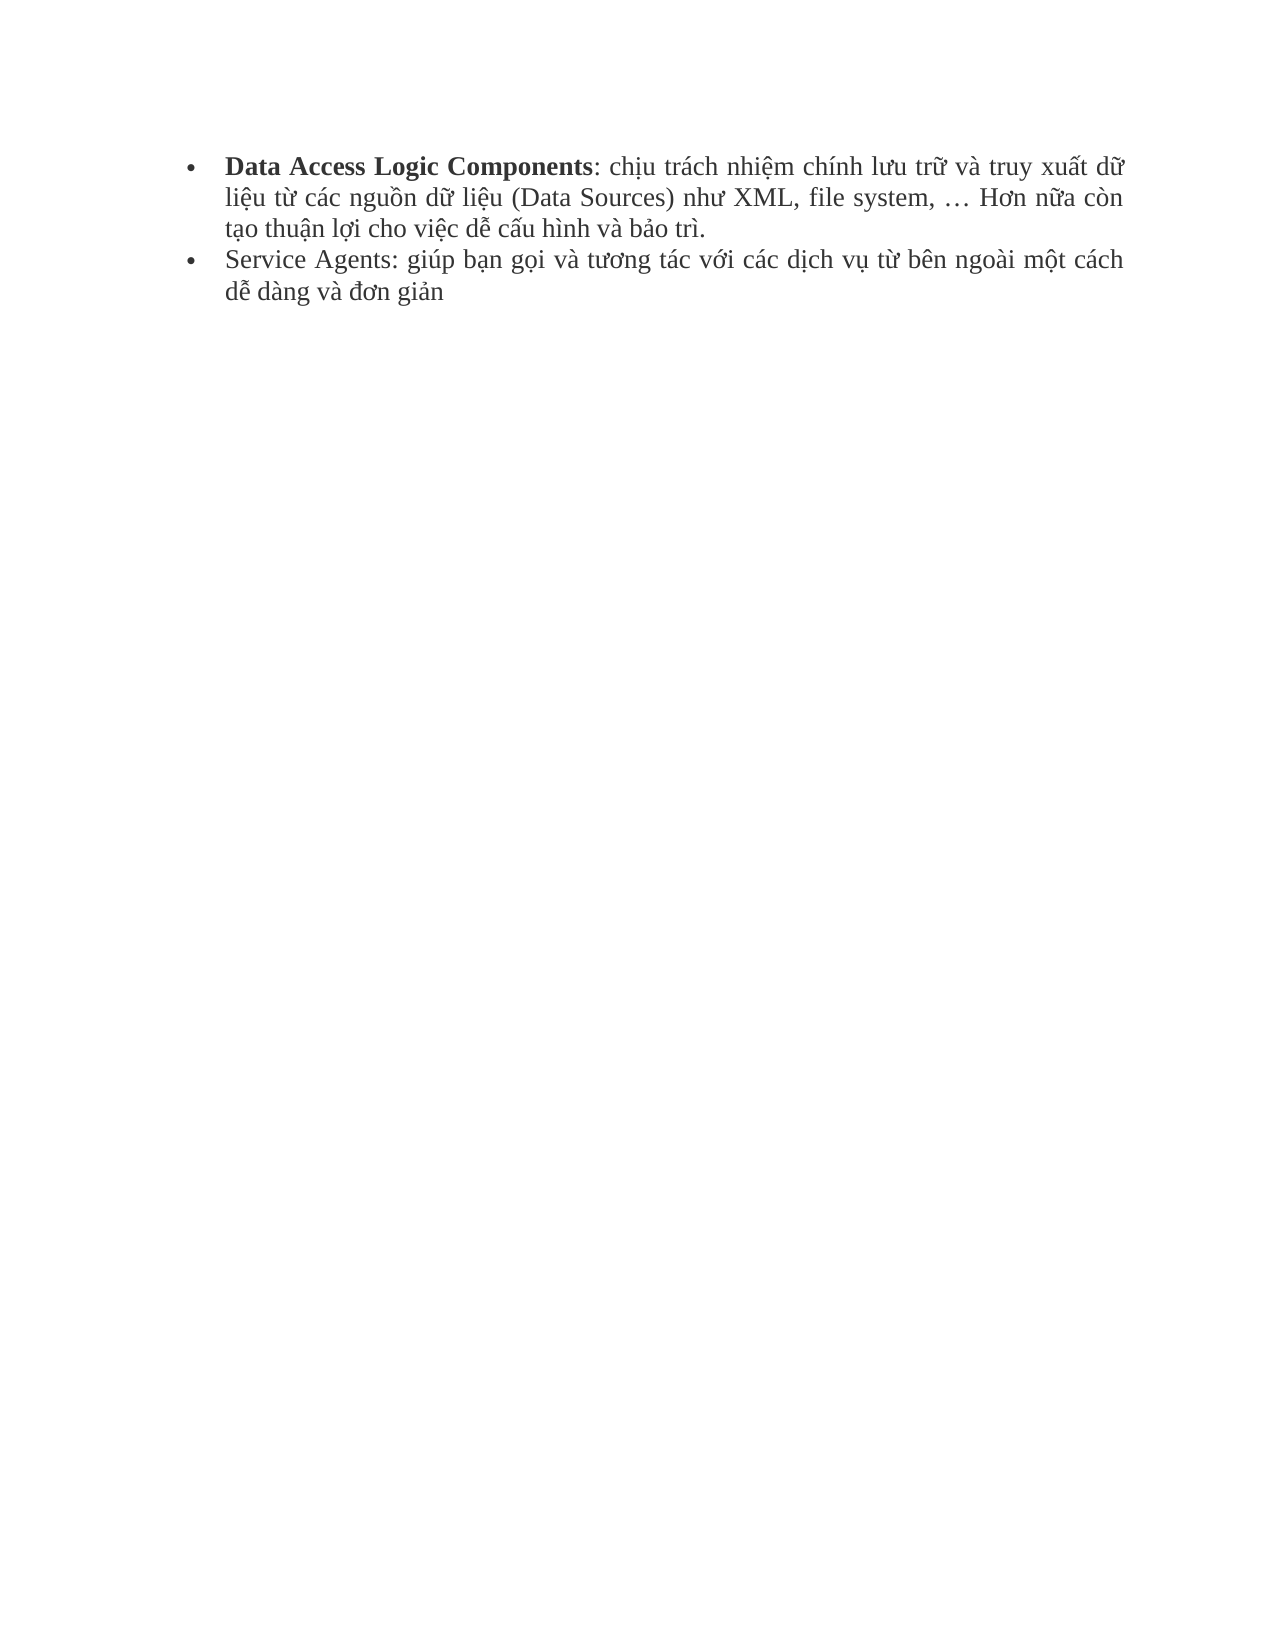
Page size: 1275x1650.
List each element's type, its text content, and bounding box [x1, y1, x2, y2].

list Service Agents: giúp bạn gọi và tương tác với các dịch vụ từ bên ngoài một cách dễ dàng và đơn giản [187, 243, 1125, 306]
list Data Access Logic Components: chịu trách nhiệm chính lưu trữ và truy xuất dữ liệu từ các nguồn dữ liệu (Data Sources) như XML, file system, … Hơn nữa còn tạo thuận lợi cho việc dễ cấu hình và bảo trì. [187, 150, 1125, 243]
